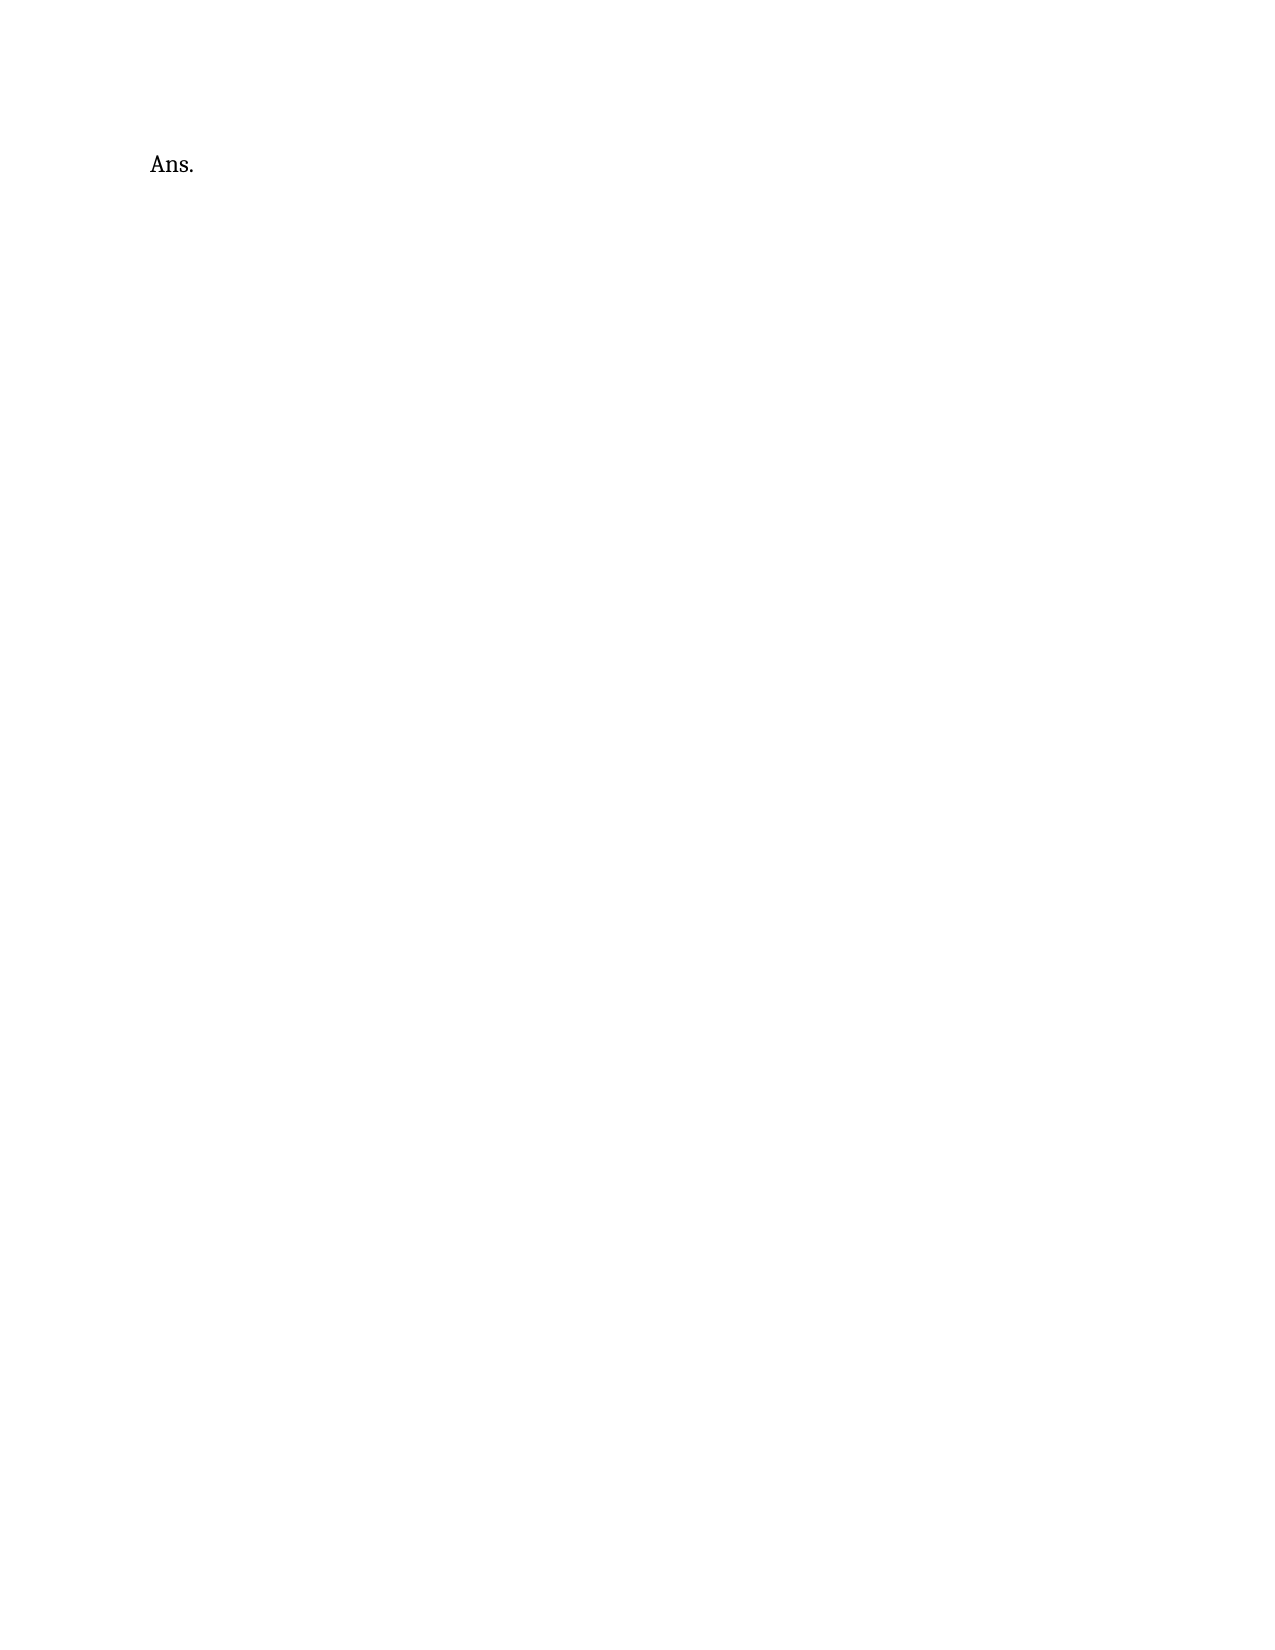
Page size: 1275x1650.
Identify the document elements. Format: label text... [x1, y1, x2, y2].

text Ans. [150, 150, 1125, 179]
